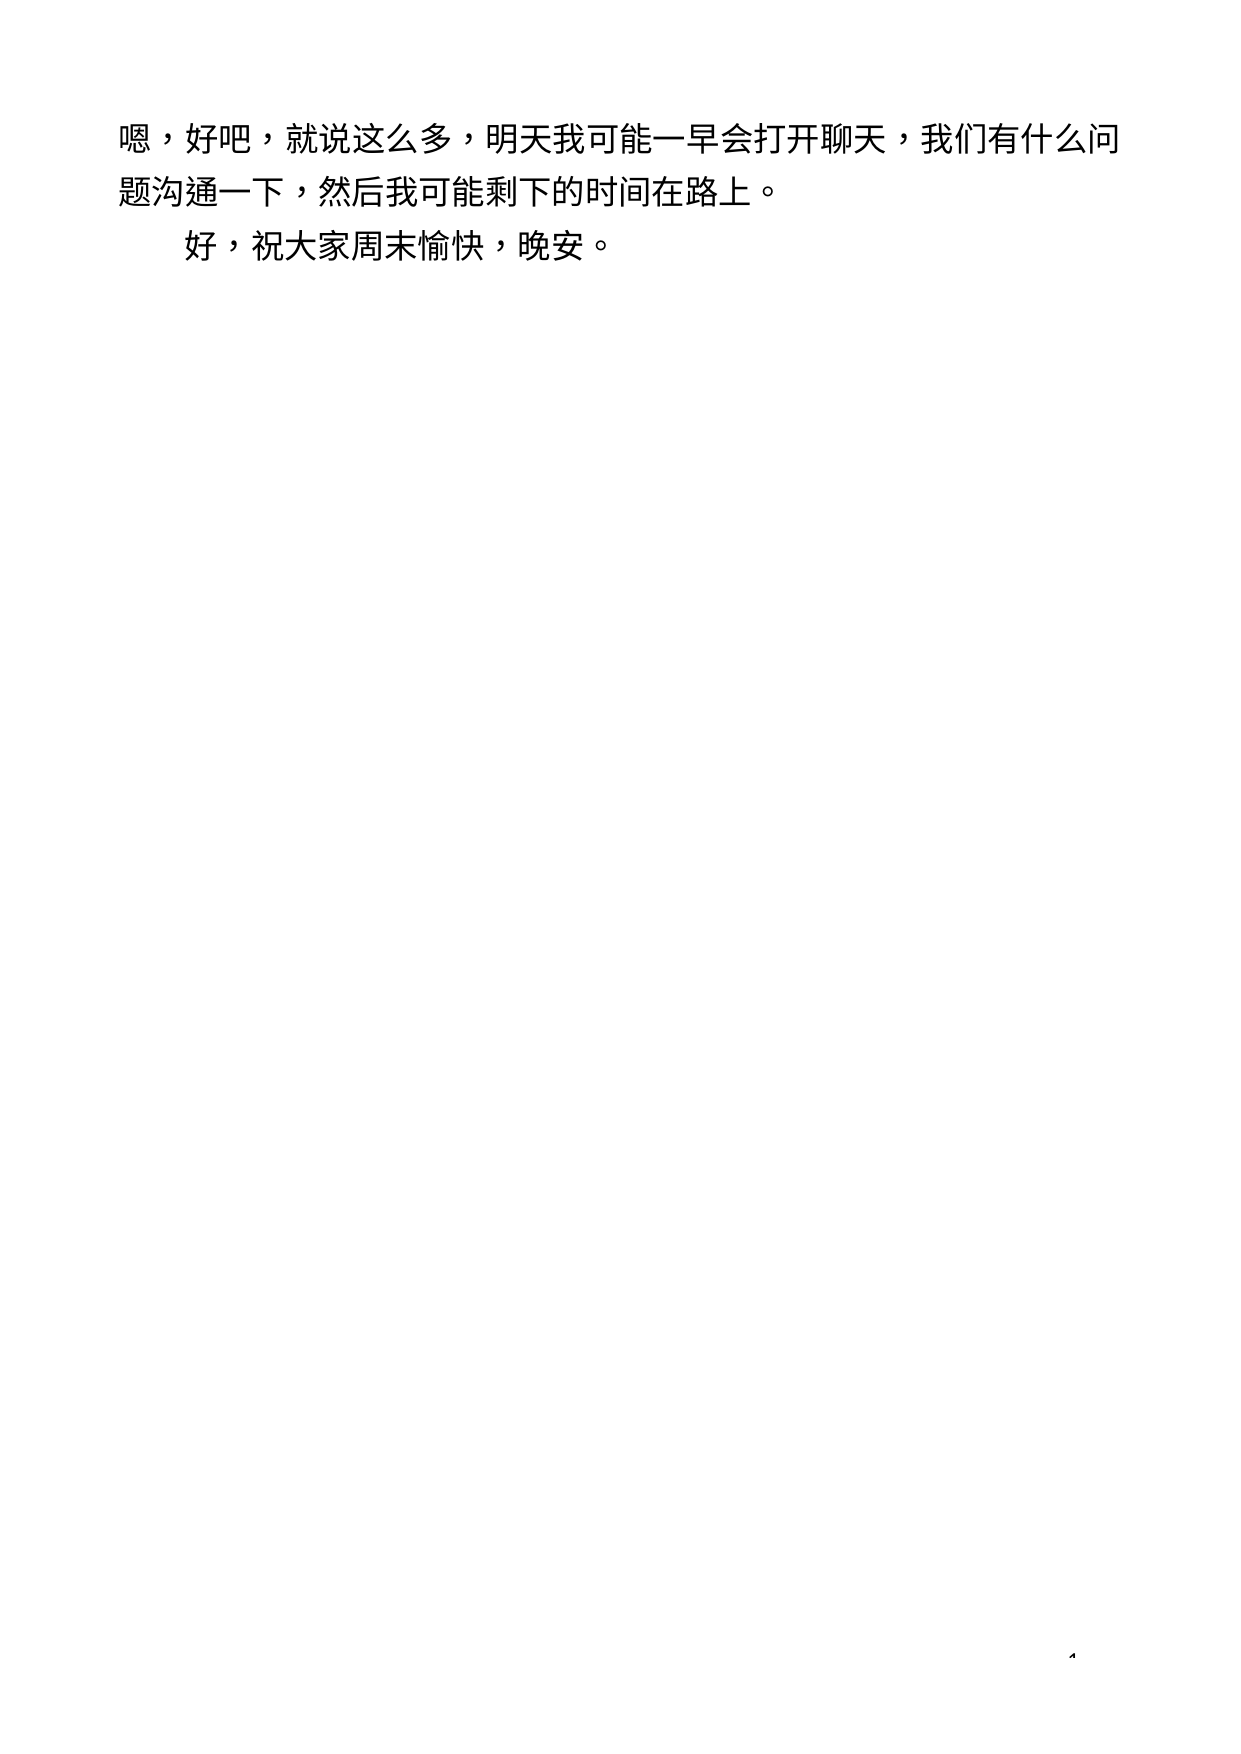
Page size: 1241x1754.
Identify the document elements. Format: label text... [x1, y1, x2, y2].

text 好，祝⼤家周末愉快，晚安。 [184, 222, 1134, 268]
text 题沟通⼀下，然后我可能剩下的时间在路上。 [118, 160, 1134, 215]
text 嗯，好吧，就说这么多，明天我可能⼀早会打开聊天，我们有什么问 [118, 114, 1134, 160]
